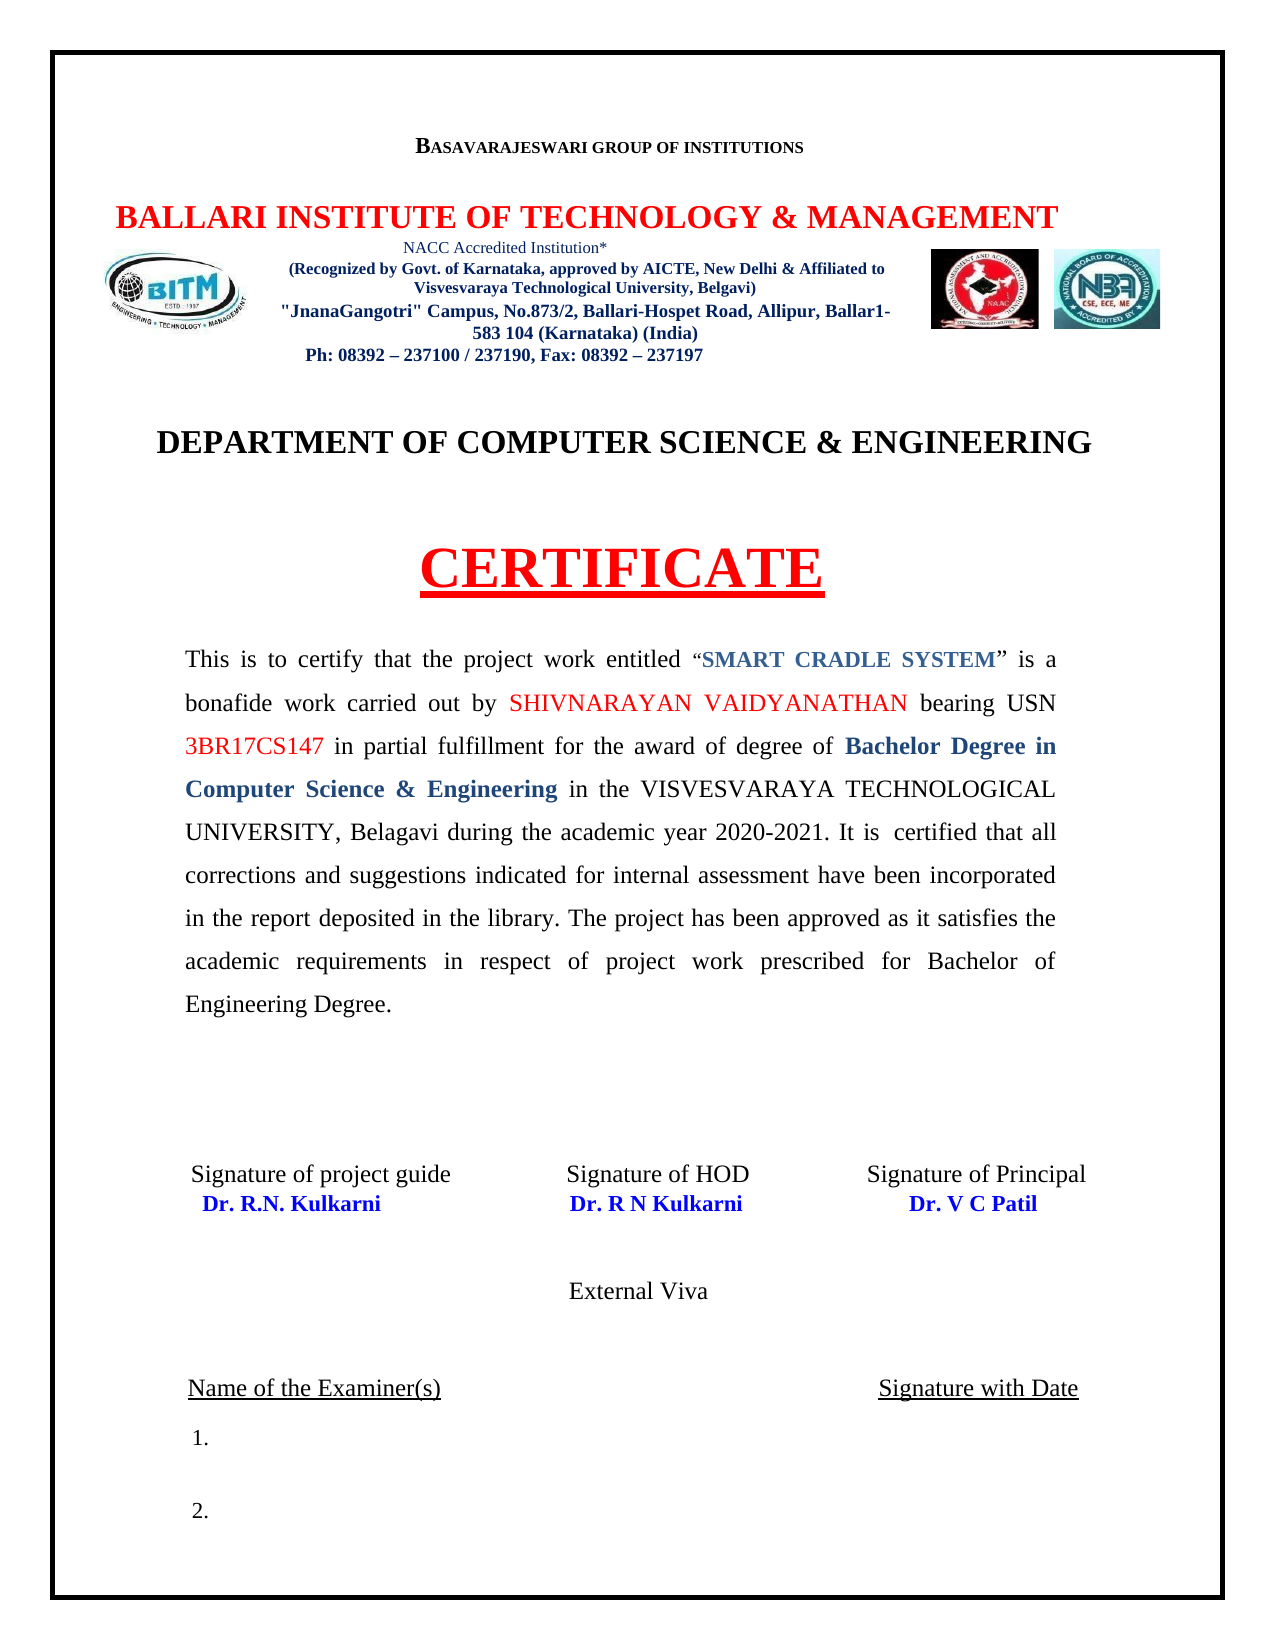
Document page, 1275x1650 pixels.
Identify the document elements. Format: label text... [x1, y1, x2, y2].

table_header Signature of Principal [809, 1105, 1107, 1188]
picture [931, 249, 1039, 329]
subtitle DEPARTMENT OF COMPUTER SCIENCE & ENGINEERING [113, 422, 1136, 461]
text This is to certify that the project work entitled “SMART CRADLE SYSTEM” is a bonafide work carried out by SHIVNARAYAN VAIDYANATHAN bearing USN 3BR17CS147 in partial fulfillment for the award of degree of Bachelor Degree in Computer Science & Engineering in the VISVESVARAYA TECHNOLOGICAL UNIVERSITY, Belagavi during the academic year 2020-2021. It is certified that all corrections and suggestions indicated for internal assessment have been incorporated in the report deposited in the library. The project has been approved as it satisfies the academic requirements in respect of project work prescribed for Bachelor of Engineering Degree. [185, 644, 1057, 1018]
text Name of the Examiner(s) Signature with Date [169, 1377, 1177, 1402]
text 2. [94, 1499, 1177, 1523]
table_cell Dr. R.N. Kulkarni [170, 1188, 508, 1219]
text NACC Accredited Institution* [113, 238, 897, 257]
table_header Signature of project guide [170, 1105, 508, 1188]
text External Viva [94, 1276, 1177, 1305]
table_cell Dr. V C Patil [809, 1188, 1107, 1219]
text Ph: 08392 – 237100 / 237190, Fax: 08392 – 237197 [113, 344, 895, 366]
title CERTIFICATE [113, 533, 1130, 600]
picture [1054, 249, 1161, 329]
text 1. [94, 1426, 1177, 1450]
text (Recognized by Govt. of Karnataka, approved by AICTE, New Delhi & Affiliated to Visvesvaraya Technological University, Belgavi) [276, 259, 893, 297]
text BASAVARAJESWARI GROUP OF INSTITUTIONS [94, 132, 1125, 159]
subtitle BALLARI INSTITUTE OF TECHNOLOGY & MANAGEMENT [113, 197, 1061, 236]
table_cell Dr. R N Kulkarni [509, 1188, 808, 1219]
picture [103, 249, 248, 334]
table_header Signature of HOD [509, 1105, 808, 1188]
text "JnanaGangotri" Campus, No.873/2, Ballari-Hospet Road, Allipur, Ballar1- 583 104 (Karnataka) (India) [277, 299, 893, 343]
